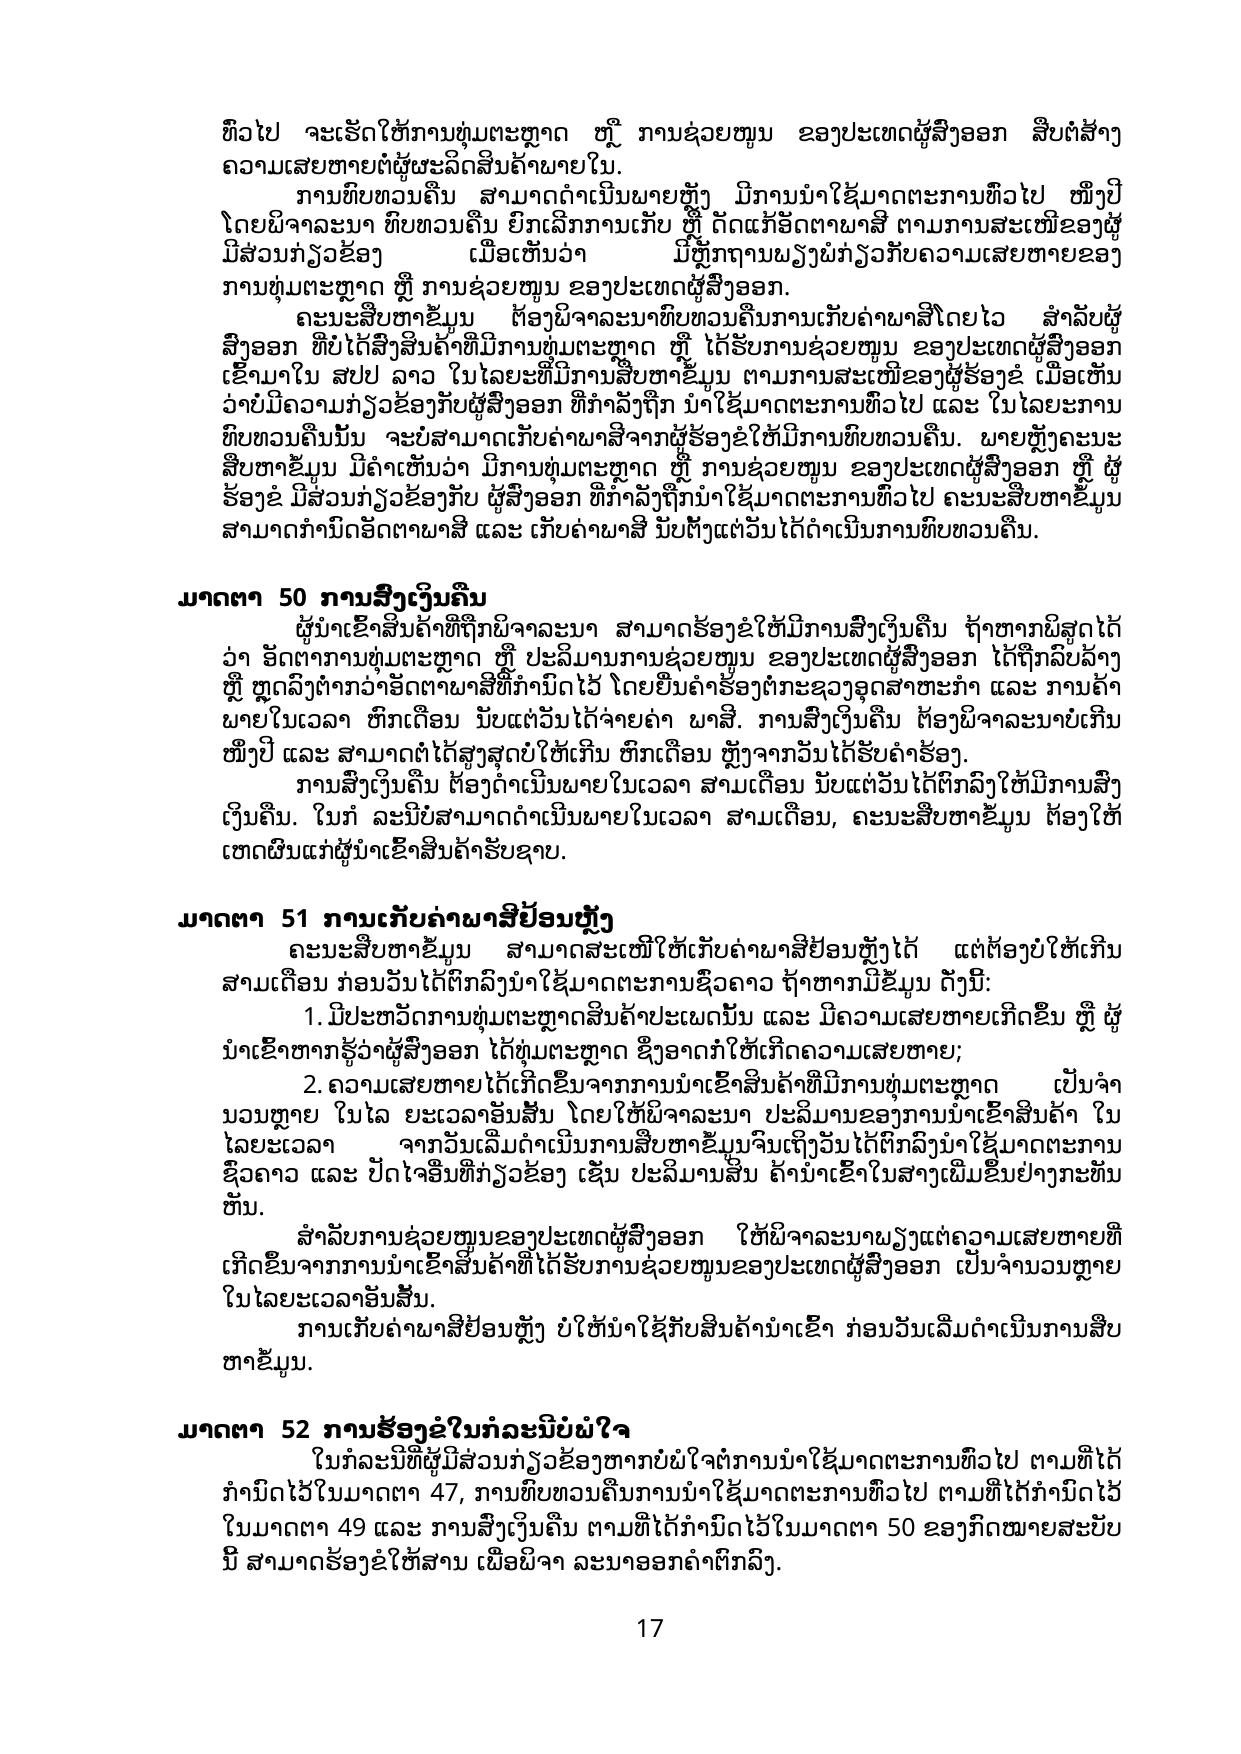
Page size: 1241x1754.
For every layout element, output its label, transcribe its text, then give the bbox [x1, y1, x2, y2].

list ຄວາມເສຍຫາຍໄດ້ເກີດຂຶ້ນຈາກການນໍາເຂົ້າສິນຄ້າທີ່​ມີ​ການທຸ່ມຕະຫຼາດ ເປັນຈໍານວນຫຼາຍ ໃນໄລ ຍະເວລາອັນສັ້ນ ​ໂດຍ​ໃຫ້ພິຈາລະນາ ປະລິມານຂອງການນໍາເຂົ້າສິນຄ້າ ​ໃນໄລຍະເວລາ ຈາກ​ວັນ​​​​ເລີ່​ມດໍາ​ເນີນ​​ການສືບ​ຫາ​ຂໍ້​ມູນຈົນ​ເຖິງວັນ​ໄດ້​ຕົກລົງນໍາ​ໃຊ້​ມາດ​ຕະການ​ຊົ່ວຄາວ ​ແລະ ປັດ​ໄຈອື່ນທີ່ກ່ຽວຂ້ອງ ເຊັ່ນ ປະ​ລິ​ມານ​ສິນ ຄ້າ​ນຳ​ເຂົ້າໃນ​ສາງ​ເພີ່ມ​ຂຶ້ນ​ຢ່າງ​ກະທັນ​ຫັນ​. [222, 1067, 1122, 1222]
text ຄະນະສືບຫາຂໍ້ມູນ ສາມາດສະເໜີີໃຫ້​ເກັບຄ່າພາສີຢ້ອນຫຼັງໄດ້ ແຕ່ຕ້ອງບໍ່ໃຫ້ເກີນ ສາມ​ເດືອນ ກ່ອນວັນໄດ້​ຕົກລົງນໍາໃຊ້ມາດຕະການຊົ່ວຄາວ ຖ້າຫາກມີຂໍ້ມູນ ດັ່ງນີ້: [222, 935, 1122, 998]
list ມີປະຫວັດການທຸ່ມຕະຫຼາດສິນຄ້າປະເພດນັ້ນ ແລະ ມີຄວາມເສຍຫາຍເກີດຂຶ້ນ ຫຼື ຜູ້ນໍາເຂົ້າຫາກຮູ້ວ່າຜູ້ສົ່ງອອກ ໄດ້ທຸ່ມຕະຫຼາດ ຊຶ່ງອາດກໍ່ໃຫ້ເກີດຄວາມເສຍຫາຍ; [222, 998, 1122, 1067]
text ໃນກໍລະນີທີ່ຜູ້ມີສ່ວນກ່ຽວຂ້ອງຫາກບໍ່ພໍໃຈຕໍ່ການນໍາໃຊ້ມາດຕະການທົ່ວໄປ ຕາມທີ່ໄດ້ກໍານົດໄວ້ໃນມາດຕາ 47, ການທົບທວນຄືນການນຳໃຊ້ມາດຕະການທົ່ວໄປ ຕາມທີ່ໄດ້ກໍານົດໄວ້ໃນມາດຕາ 49 ແລະ ການສົ່ງເງິນຄືນ ຕາມທີ່ໄດ້ກໍານົດໄວ້ໃນມາດຕາ 50 ຂອງກົດໝາຍສະບັບນີ້ ສາມາດຮ້ອງ​ຂໍໃຫ້ສານ ເພື່ອພິຈາ ລະນາ​ອອກຄຳຕົກລົງ. [147, 1446, 1122, 1577]
text ມາດຕາ 50 ການສົ່ງເງິນຄືນ [177, 580, 1122, 614]
text ຜູ້ນໍາເຂົ້າສິນຄ້າທີ່ຖືກພິຈາລະນາ ສາມາດຮ້ອງ​ຂໍໃຫ້ມີການສົ່ງເງິນຄືນ ຖ້າຫາກພິສູດໄດ້ວ່າ ອັດຕາການທຸ່ມຕະຫຼາດ ຫຼື ປະລິມານການຊ່ວຍ​ໜູນ ຂອງປະເທດຜູ້ສົ່ງອອກ ໄດ້ຖືກລົບລ້າງ ຫຼື ຫຼຸດລົງຕໍ່າກວ່າອັດຕາພາສີທີ່ກໍານົດໄວ້ ​ໂດຍຍື່ນຄໍາຮ້ອງຕໍ່ກະຊວງ​ອຸດສາຫະກໍາ ​ແລະ ການ​ຄ້າ ພາຍໃນເວລາ ຫົກ​ເດືອນ ນັບແຕ່ວັນ​ໄດ້ຈ່າຍຄ່າ ພາສີ. ການສົ່ງເງິນຄືນ ຕ້ອງພິຈາລະນາບໍ່ເກີນ ໜຶ່ງ​ປີ ແລະ ສາມາດຕໍ່ໄດ້ສູງສຸດບໍ່ໃຫ້ເກີນ ຫົກເດືອນ ຫຼັງຈາກວັນໄດ້ຮັບຄໍາຮ້ອງ. [222, 614, 1122, 770]
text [222, 118, 1122, 181]
text ມາດຕາ 51 ການເກັບຄ່າພາສີຢ້ອນຫຼັງ [102, 901, 1122, 935]
text ການ​ເກັບຄ່າພາສີ​ຢ້ອນ​ຫຼັງ ​ບໍ່​ໃຫ້ນໍາໃຊ້ກັບສິນຄ້າ​​ນຳເຂົ້າ​​ ກ່ອນ​ວັນເລີ່ມ​ດໍາເນີນການ​ສືບ​ຫາຂໍ້ມູນ. [222, 1314, 1122, 1378]
text ສໍາລັບການຊ່ວຍ​ໜູນຂອງປະເທດຜູ້ສົ່ງອອກ ໃຫ້ພິຈາລະນາພຽງແຕ່ຄວາມເສຍຫາຍທີ່ເກີດຂຶ້ນຈາກການນໍາເຂົ້າສິນຄ້າທີ່​ໄດ້​ຮັບ​ການ​ຊ່ວຍ​ໜູນຂອງປະເທດຜູ້ສົ່ງອອກ ເປັນຈໍານວນຫຼາຍ ໃນໄລຍະເວລາອັນສັ້ນ. [222, 1222, 1122, 1314]
text ຄະນະສືບຫາຂໍ້ມູນ ຕ້ອງພິຈາລະນາທົບທວນຄືນການເກັບຄ່າພາສີ​ໂດຍ​ໄວ ສໍາລັບຜູ້ສົ່ງອອກ ທີ່ບໍ່ໄດ້ສົ່ງສິນຄ້າທີ່​ມີ​ການທຸ່ມຕະຫຼາດ ຫຼື ໄດ້ຮັບການຊ່ວຍ​ໜູນ ຂອງປະເທດຜູ້ສົ່ງອອກ ເຂົ້າມາໃນ ສປປ ລາວ ໃນໄລຍະທີ່ມີການສືບຫາຂໍ້ມູນ ຕາມການສະເໜີຂອງຜູ້ຮ້ອງຂໍ ເມື່ອເຫັນວ່າບໍ່ມີຄວາມກ່ຽວຂ້ອງກັບຜູ້ສົ່ງອອກ ທີ່ກໍາລັງຖືກ ນໍາໃຊ້ມາດຕະການທົ່ວໄປ ແລະ ໃນໄລຍະການທົບທວນຄືນ​ນັ້ນ ຈະບໍ່ສາມາດເກັບຄ່າພາສີຈາກຜູ້ຮ້ອງຂໍໃຫ້ມີການທົບທວນຄືນ. ພາຍຫຼັງຄະນະສືບຫາຂໍ້ມູນ ມີຄໍາ​ເຫັນວ່າ ມີການທຸ່ມຕະຫຼາດ ຫຼື ການຊ່ວຍ​ໜູນ ຂອງປະເທດຜູ້ສົ່ງອອກ ຫຼື ຜູ້ຮ້ອງຂໍ ມີສ່ວນກ່ຽວຂ້ອງກັບ ຜູ້ສົ່ງອອກ ທີ່ກໍາລັງຖືກນໍາໃຊ້ມາດຕະການທົ່ວໄປ ຄະນະສືບຫາຂໍ້ມູນ ສາມາດກໍານົດອັດຕາພາສີ ແລະ ເກັບຄ່າພາສີ ນັບຕັ້ງແຕ່ວັນ​ໄດ້ດໍາເນີນການທົບທວນຄືນ. [222, 303, 1122, 546]
text ການທົບທວນຄືນ ສາມາດດໍາເນີນພາຍຫຼັງ ມີການນໍາໃຊ້ມາດຕະການທົ່ວໄປ ໜຶ່ງປີ ໂດຍພິຈາລະນາ ທົບທວນຄືນ ຍົກເລີກການເກັບ ຫຼື ດັດແກ້ອັດຕາພາສີ ຕາມການສະເໜີຂອງຜູ້ມີສ່ວນກ່ຽວຂ້ອງ ເມື່ອເຫັນວ່າ ມີຫຼັກຖານພຽງພໍກ່ຽວກັບຄວາມເສຍຫາຍຂອງການທຸ່ມຕະຫຼາດ ຫຼື ການຊ່ວຍ​ໜູນ ຂອງປະເທດຜູ້ສົ່ງອອກ. [222, 181, 1122, 303]
text ມາດຕາ 52 ການຮ້ອງຂໍໃນກໍລະນີ​ບໍ່ພໍ​ໃຈ [102, 1412, 1122, 1446]
text ການສົ່ງເງິນຄືນ ຕ້ອງດໍາເນີນພາຍໃນເວລາ ສາມ​ເດືອນ ນັບແຕ່ວັນ​ໄດ້ຕົກລົງໃຫ້ມີ​ການສົ່ງເງິນຄືນ. ໃນກໍ ລະນີບໍ່ສາມາດດໍາເນີນພາຍໃນເວລາ ສາມ​ເດືອນ, ຄະນະສືບຫາຂໍ້ມູນ ຕ້ອງໃຫ້ເຫດຜົນແກ່ຜູ້ນໍາເຂົ້າສິນຄ້າຮັບຊາບ. [222, 770, 1122, 867]
